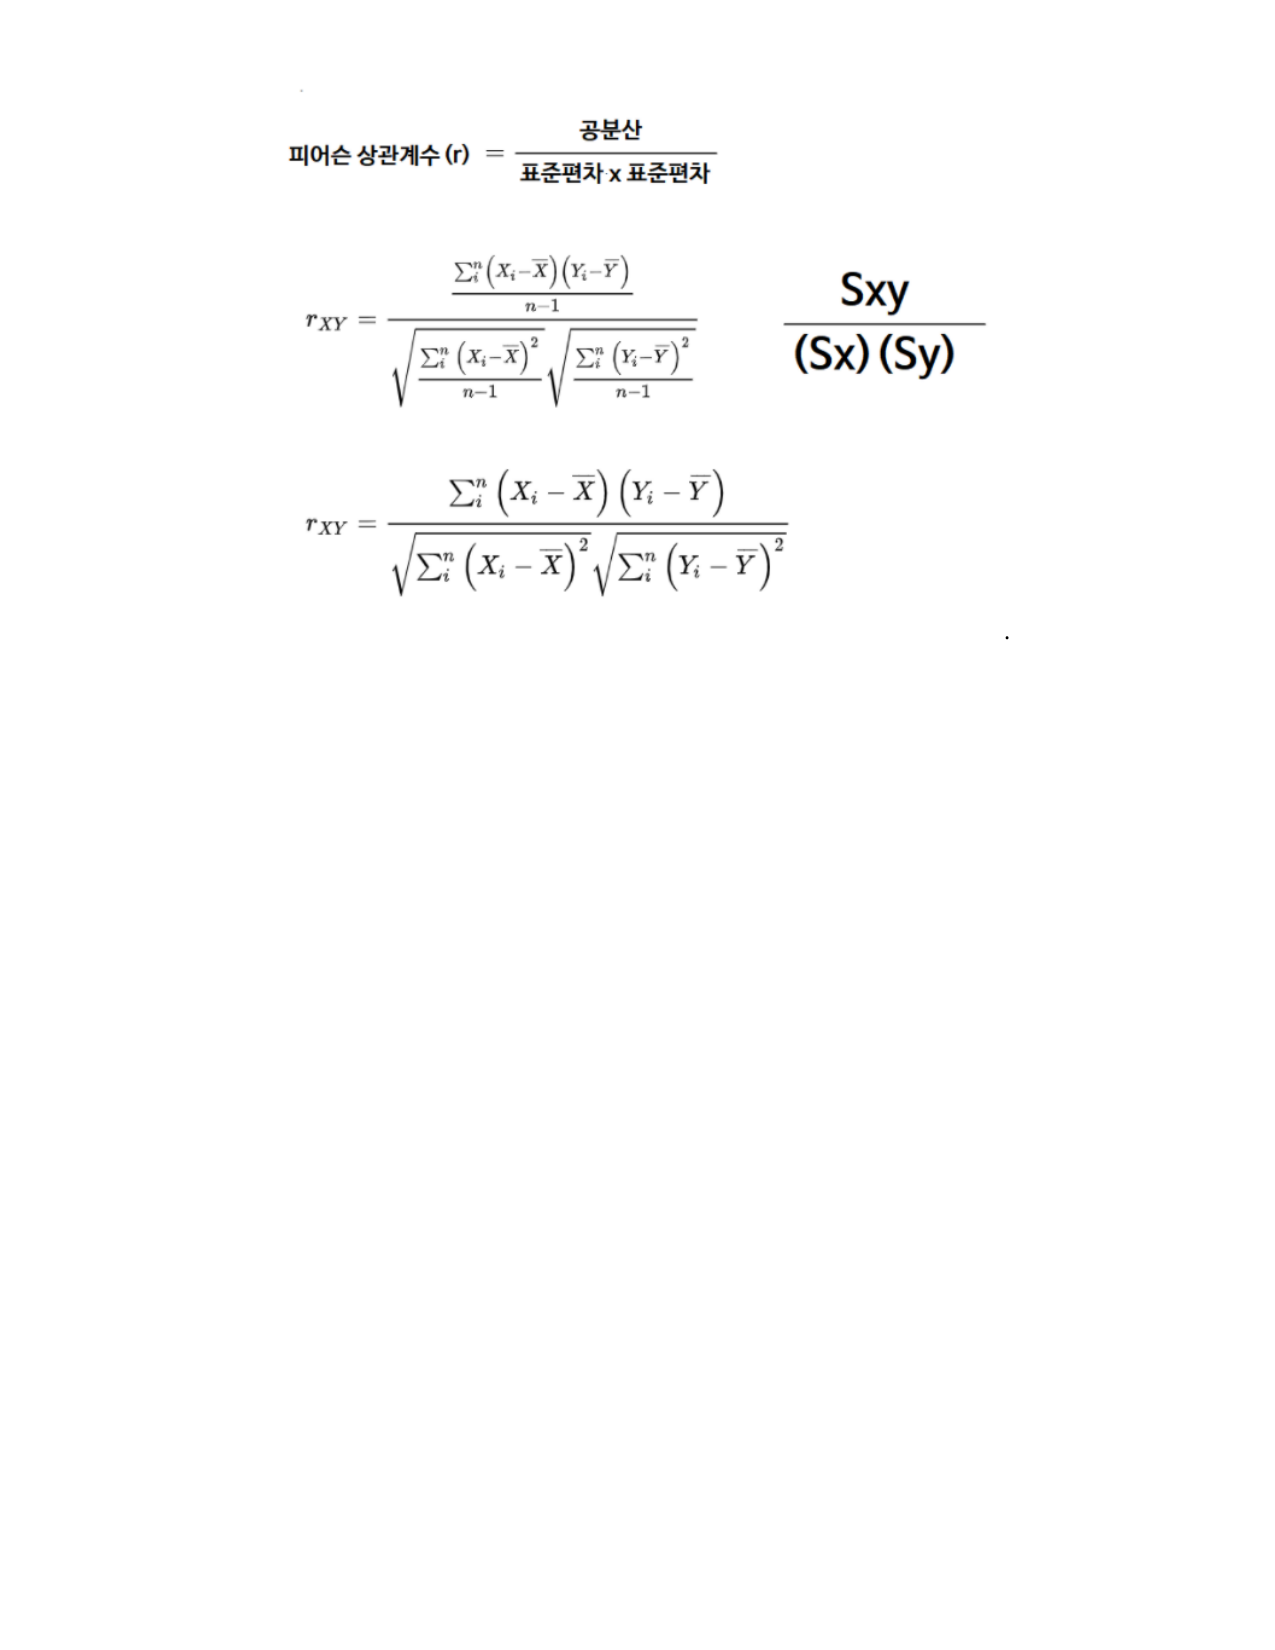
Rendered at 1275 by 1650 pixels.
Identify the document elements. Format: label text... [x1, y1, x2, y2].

picture [225, 75, 1004, 640]
